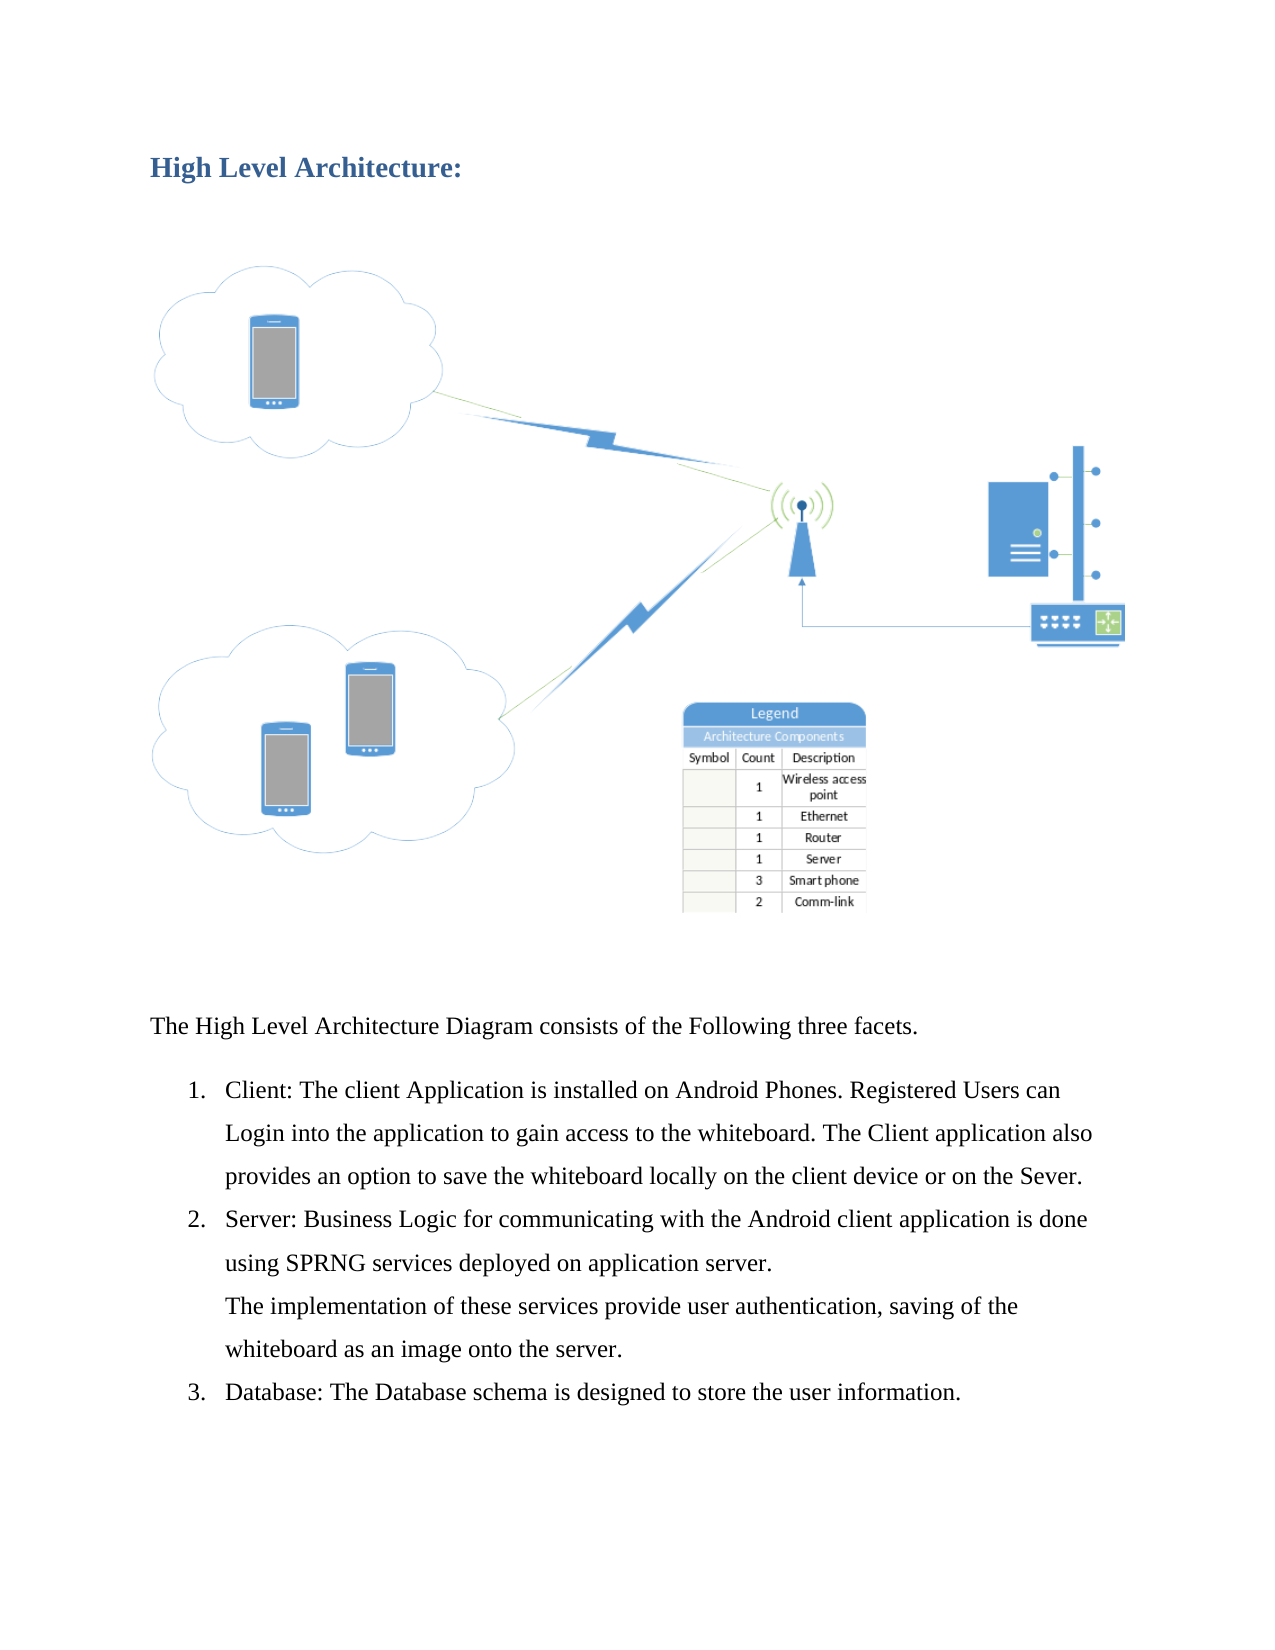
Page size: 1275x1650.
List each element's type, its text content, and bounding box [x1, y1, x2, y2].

list The implementation of these services provide user authentication, saving of the whiteboard as an image onto the server. [225, 1291, 1125, 1363]
list Database: The Database schema is designed to store the user information. [187, 1377, 1125, 1406]
list Server: Business Logic for communicating with the Android client application is done using SPRNG services deployed on application server. [187, 1204, 1125, 1276]
list Client: The client Application is installed on Android Phones. Registered Users can Login into the application to gain access to the whiteboard. The Client application also provides an option to save the whiteboard locally on the client device or on the Sever. [187, 1075, 1125, 1190]
subtitle High Level Architecture: [150, 150, 1125, 183]
text The High Level Architecture Diagram consists of the Following three facets. [150, 1011, 1125, 1040]
